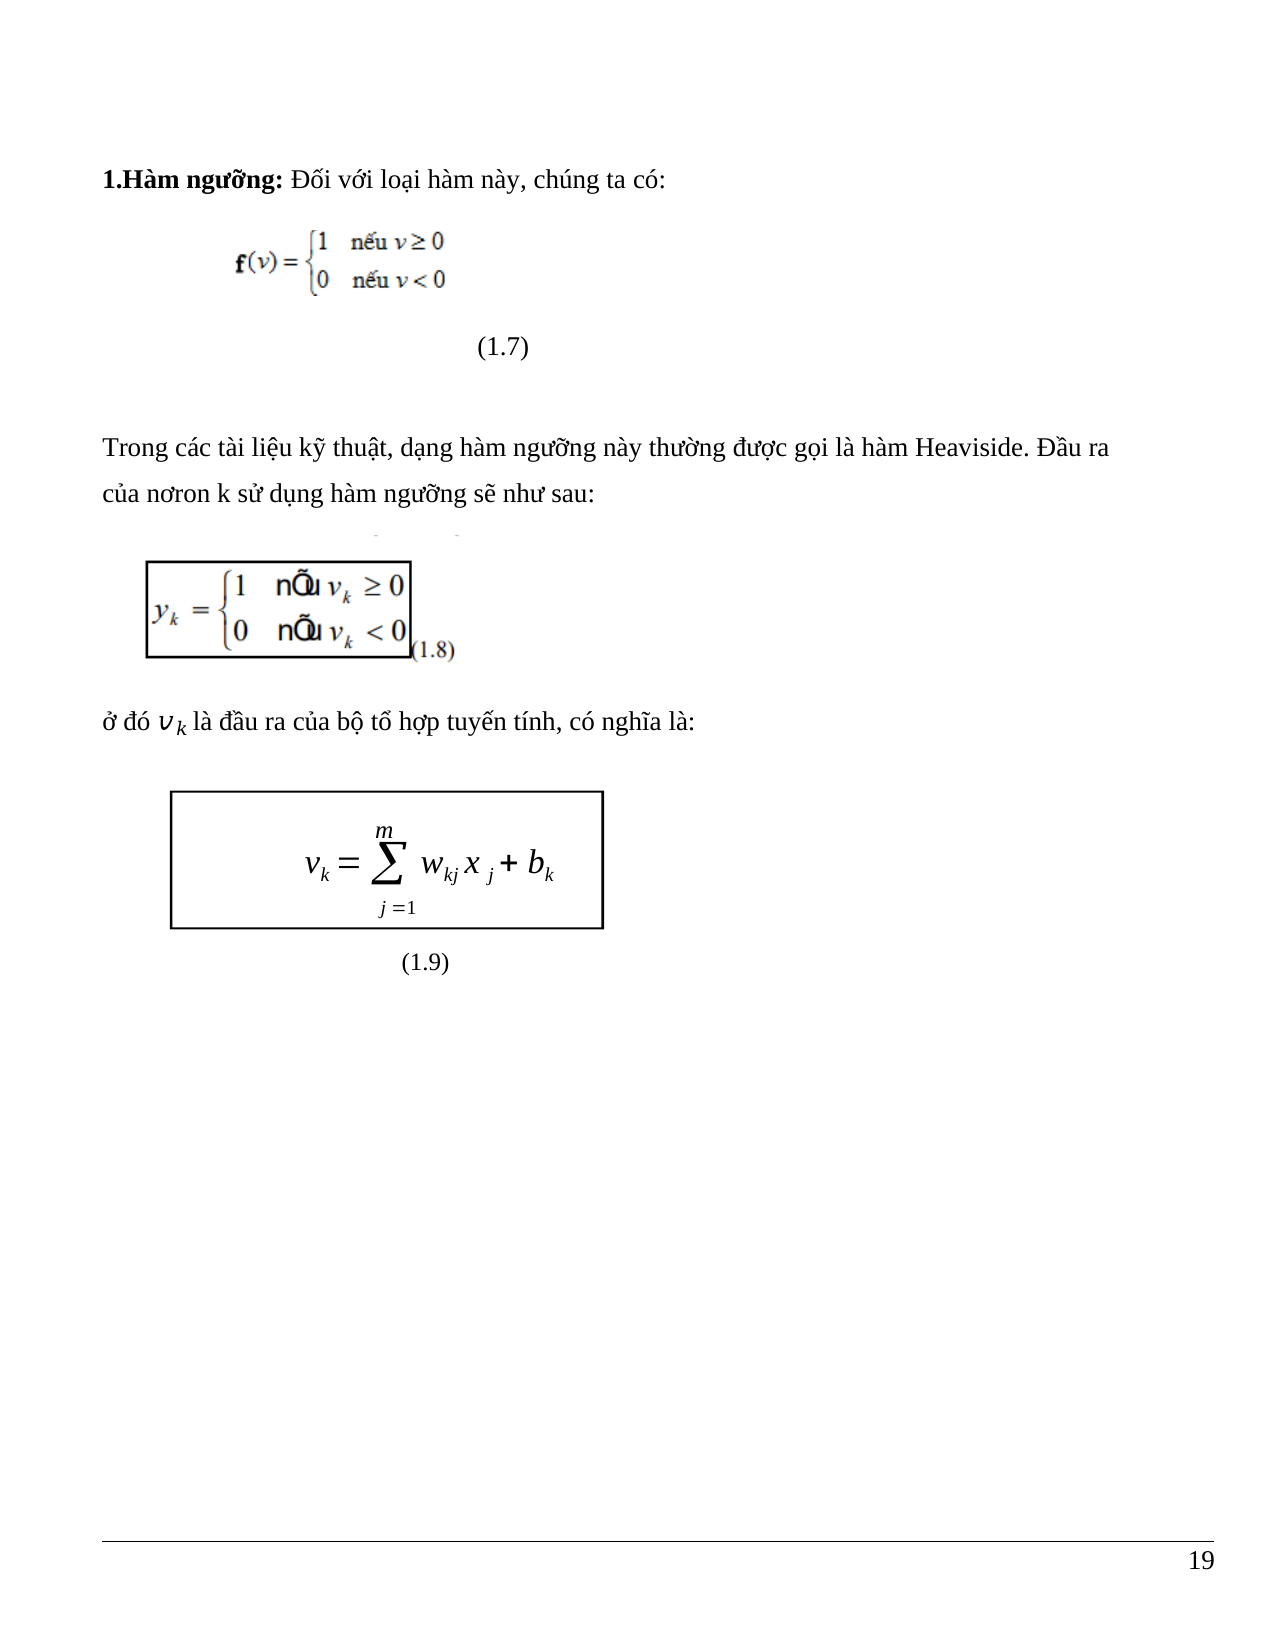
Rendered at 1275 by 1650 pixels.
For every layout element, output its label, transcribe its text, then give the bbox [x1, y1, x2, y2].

text ở đó 𝑣𝑘 là đầu ra của bộ tổ hợp tuyến tính, có nghĩa là: [102, 704, 1214, 739]
picture [102, 535, 498, 674]
text Trong các tài liệu kỹ thuật, dạng hàm ngưỡng này thường được gọi là hàm Heaviside. Đầu ra của nơron k sử dụng hàm ngưỡng sẽ như sau: [102, 431, 1149, 508]
text (1.9) [102, 947, 748, 975]
picture [235, 230, 445, 296]
text (1.7) [402, 329, 1214, 361]
list 1.Hàm ngưỡng: Đối với loại hàm này, chúng ta có: [102, 163, 1214, 194]
